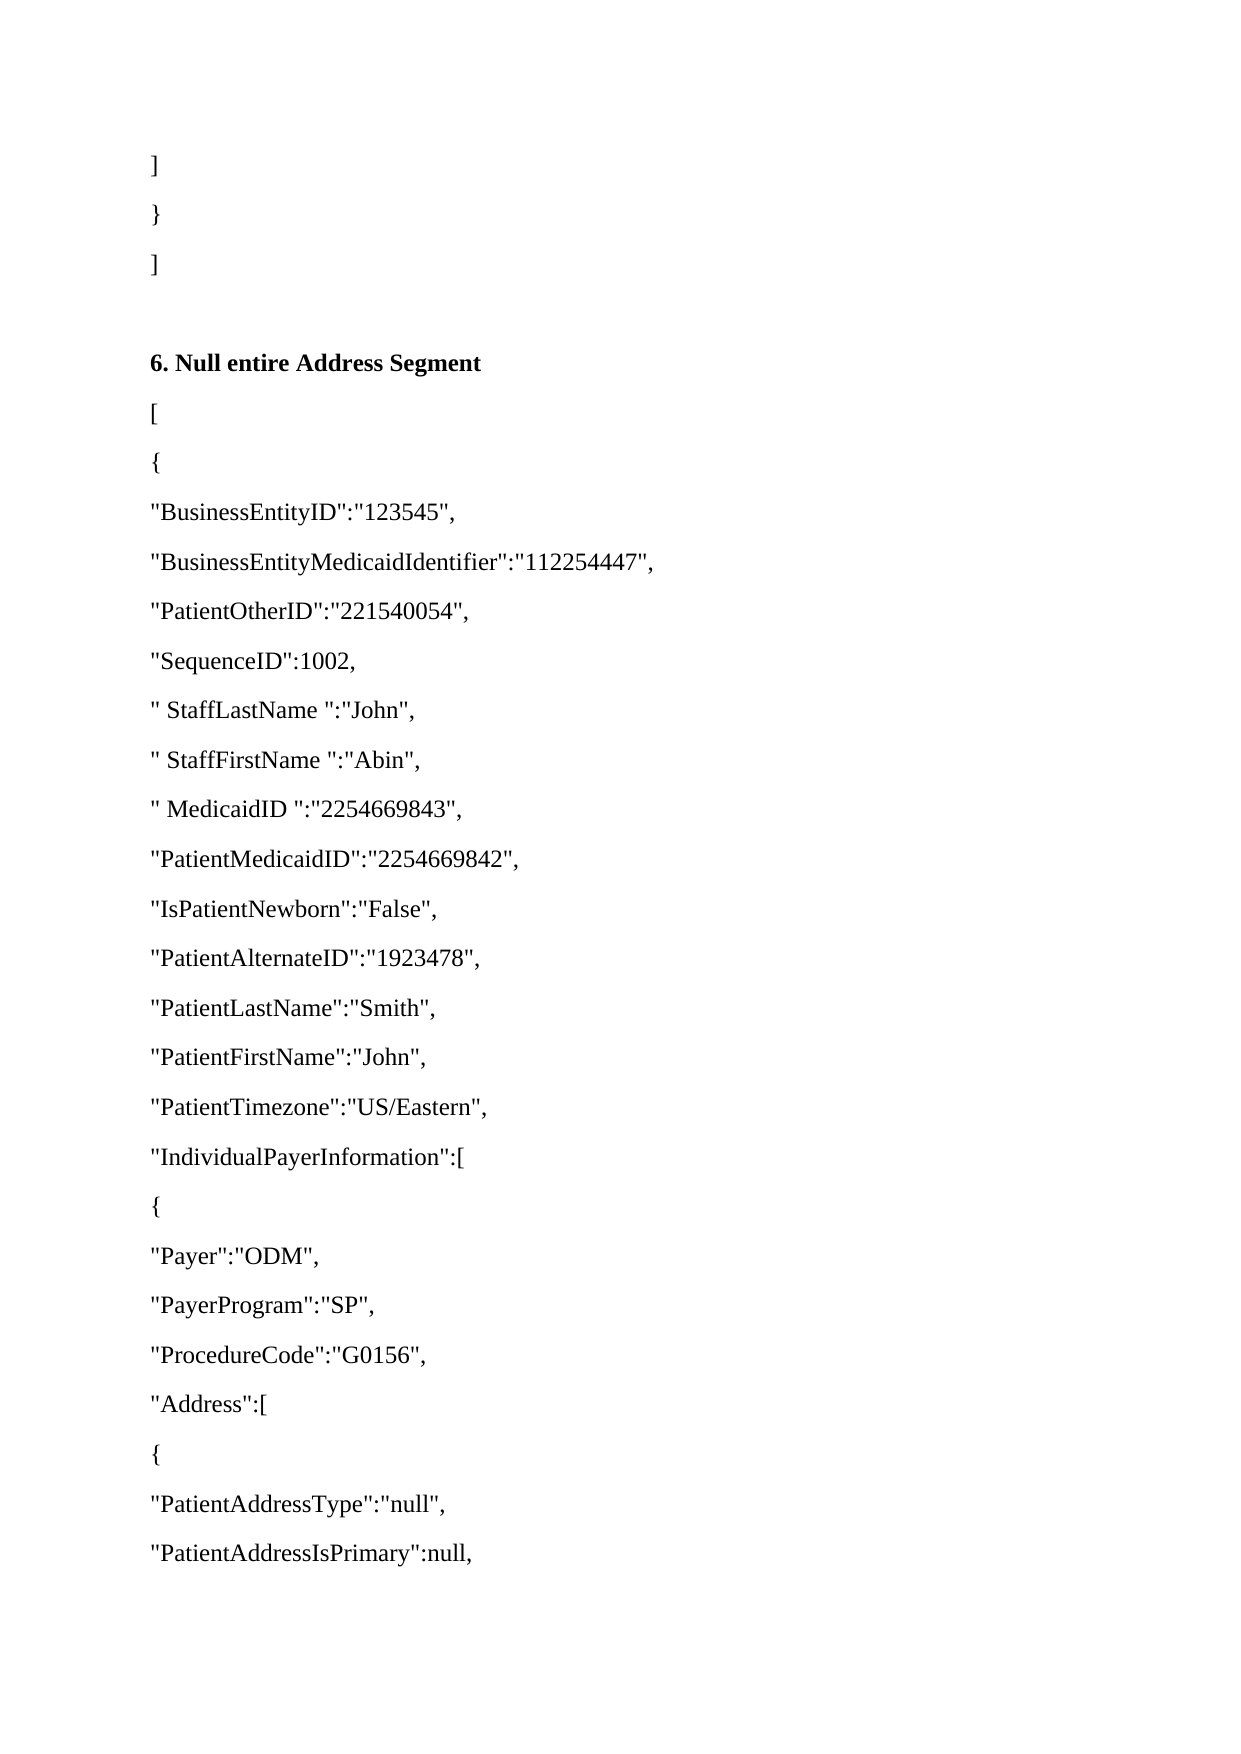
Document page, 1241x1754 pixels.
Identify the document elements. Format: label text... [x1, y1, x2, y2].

text "BusinessEntityMedicaidIdentifier":"112254447", [150, 547, 1090, 575]
text "PatientFirstName":"John", [150, 1042, 1090, 1071]
text "PatientMedicaidID":"2254669842", [150, 844, 1090, 873]
text { [150, 1439, 1090, 1468]
text [ [150, 398, 1090, 427]
text "PatientAddressIsPrimary":null, [150, 1538, 1090, 1567]
text " StaffLastName ":"John", [150, 695, 1090, 724]
text "PatientOtherID":"221540054", [150, 596, 1090, 625]
text { [150, 1191, 1090, 1220]
text "Payer":"ODM", [150, 1241, 1090, 1269]
text "BusinessEntityID":"123545", [150, 497, 1090, 526]
text " MedicaidID ":"2254669843", [150, 794, 1090, 823]
text "SequenceID":1002, [150, 646, 1090, 674]
text "PayerProgram":"SP", [150, 1290, 1090, 1319]
text "IsPatientNewborn":"False", [150, 894, 1090, 922]
text "PatientTimezone":"US/Eastern", [150, 1092, 1090, 1121]
text 6. Null entire Address Segment [150, 348, 1090, 377]
text " StaffFirstName ":"Abin", [150, 745, 1090, 774]
text "PatientAlternateID":"1923478", [150, 943, 1090, 972]
text "PatientLastName":"Smith", [150, 993, 1090, 1022]
text { [150, 447, 1090, 476]
text } [150, 199, 1090, 228]
text "IndividualPayerInformation":[ [150, 1142, 1090, 1170]
text "Address":[ [150, 1389, 1090, 1418]
text "PatientAddressType":"null", [150, 1489, 1090, 1517]
text ] [150, 150, 1090, 179]
text ] [150, 249, 1090, 278]
text "ProcedureCode":"G0156", [150, 1340, 1090, 1369]
